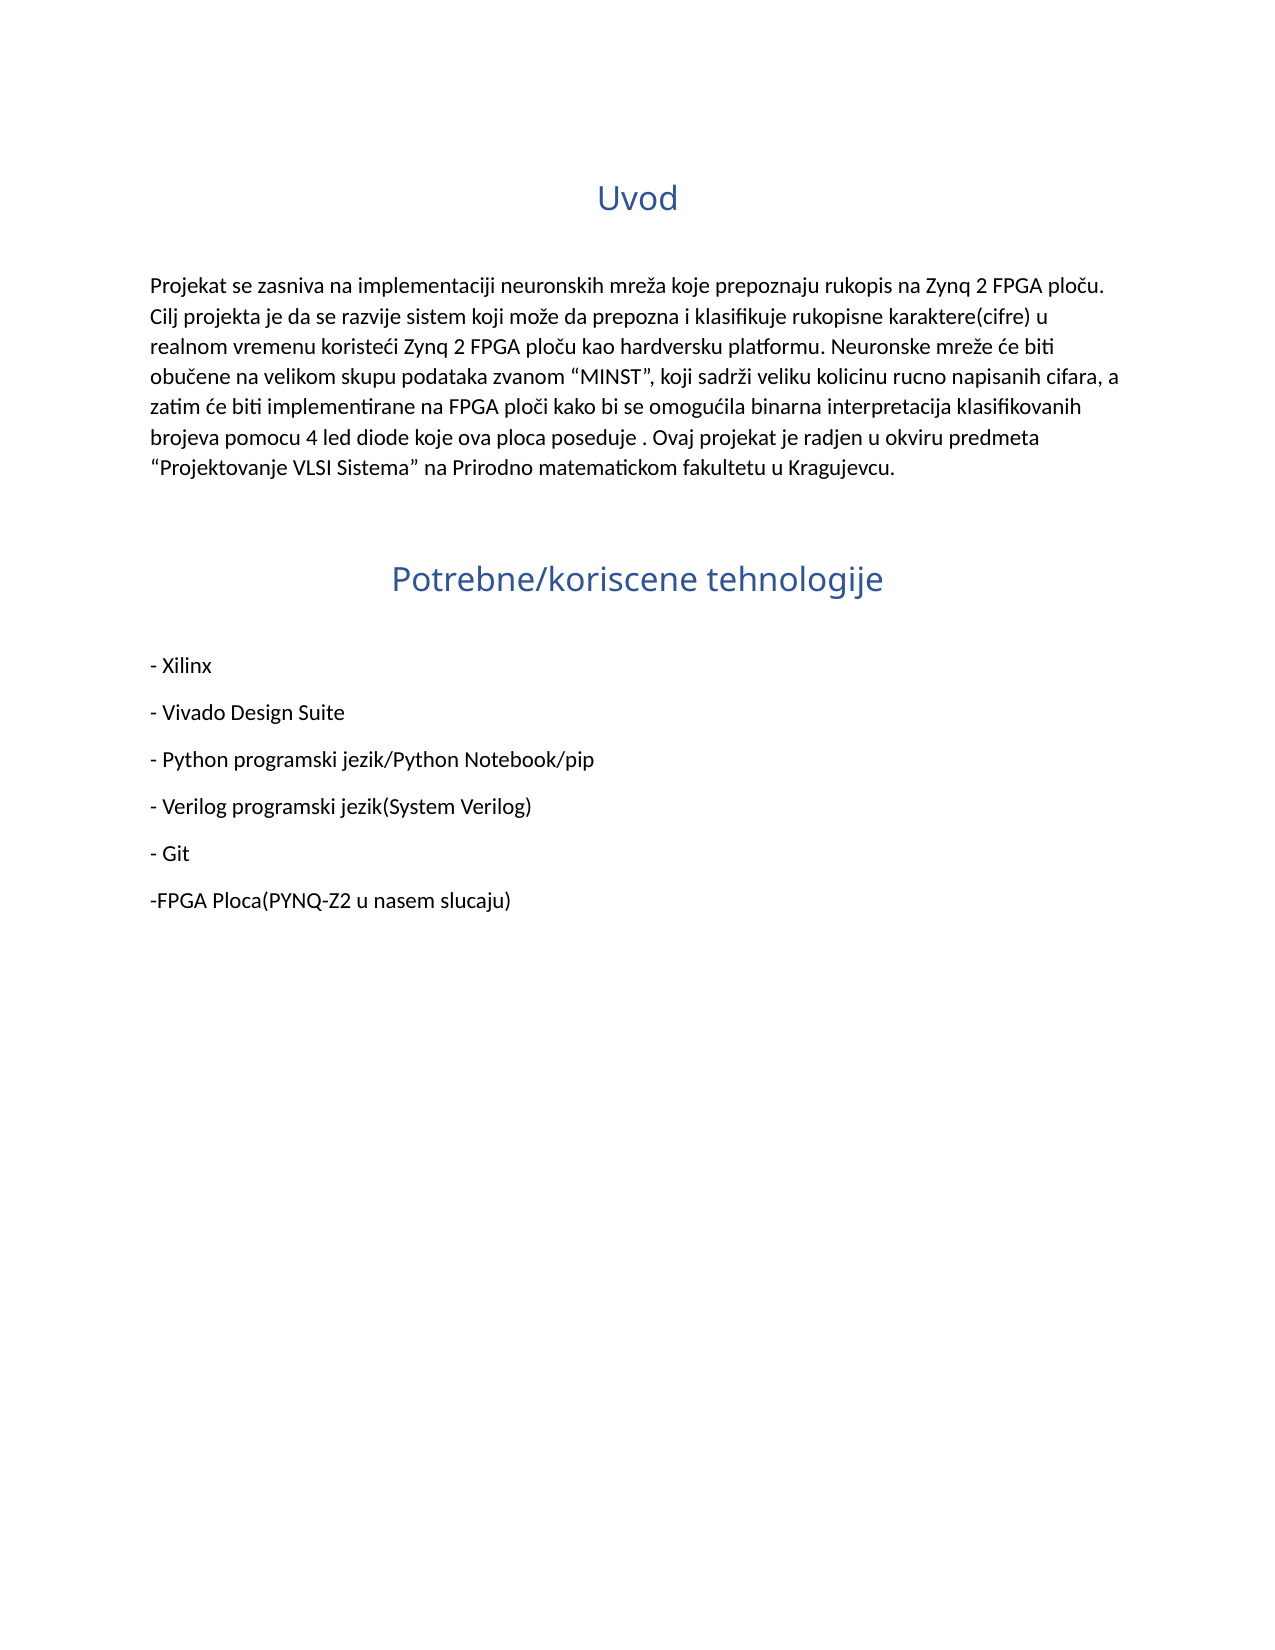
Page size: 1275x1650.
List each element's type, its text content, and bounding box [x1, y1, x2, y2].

text - Git [150, 839, 1125, 867]
subtitle Uvod [150, 175, 1125, 220]
text Projekat se zasniva na implementaciji neuronskih mreža koje prepoznaju rukopis na Zynq 2 FPGA ploču. Cilj projekta je da se razvije sistem koji može da prepozna i klasifikuje rukopisne karaktere(cifre) u realnom vremenu koristeći Zynq 2 FPGA ploču kao hardversku platformu. Neuronske mreže će biti obučene na velikom skupu podataka zvanom “MINST”, koji sadrži veliku kolicinu rucno napisanih cifara, a zatim će biti implementirane na FPGA ploči kako bi se omogućila binarna interpretacija klasifikovanih brojeva pomocu 4 led diode koje ova ploca poseduje . Ovaj projekat je radjen u okviru predmeta “Projektovanje VLSI Sistema” na Prirodno matematickom fakultetu u Kragujevcu. [150, 272, 1125, 481]
text -FPGA Ploca(PYNQ-Z2 u nasem slucaju) [150, 886, 1125, 914]
subtitle Potrebne/koriscene tehnologije [150, 556, 1125, 601]
text - Python programski jezik/Python Notebook/pip [150, 745, 1125, 773]
text - Vivado Design Suite [150, 698, 1125, 727]
text - Verilog programski jezik(System Verilog) [150, 792, 1125, 820]
text - Xilinx [150, 652, 1125, 680]
